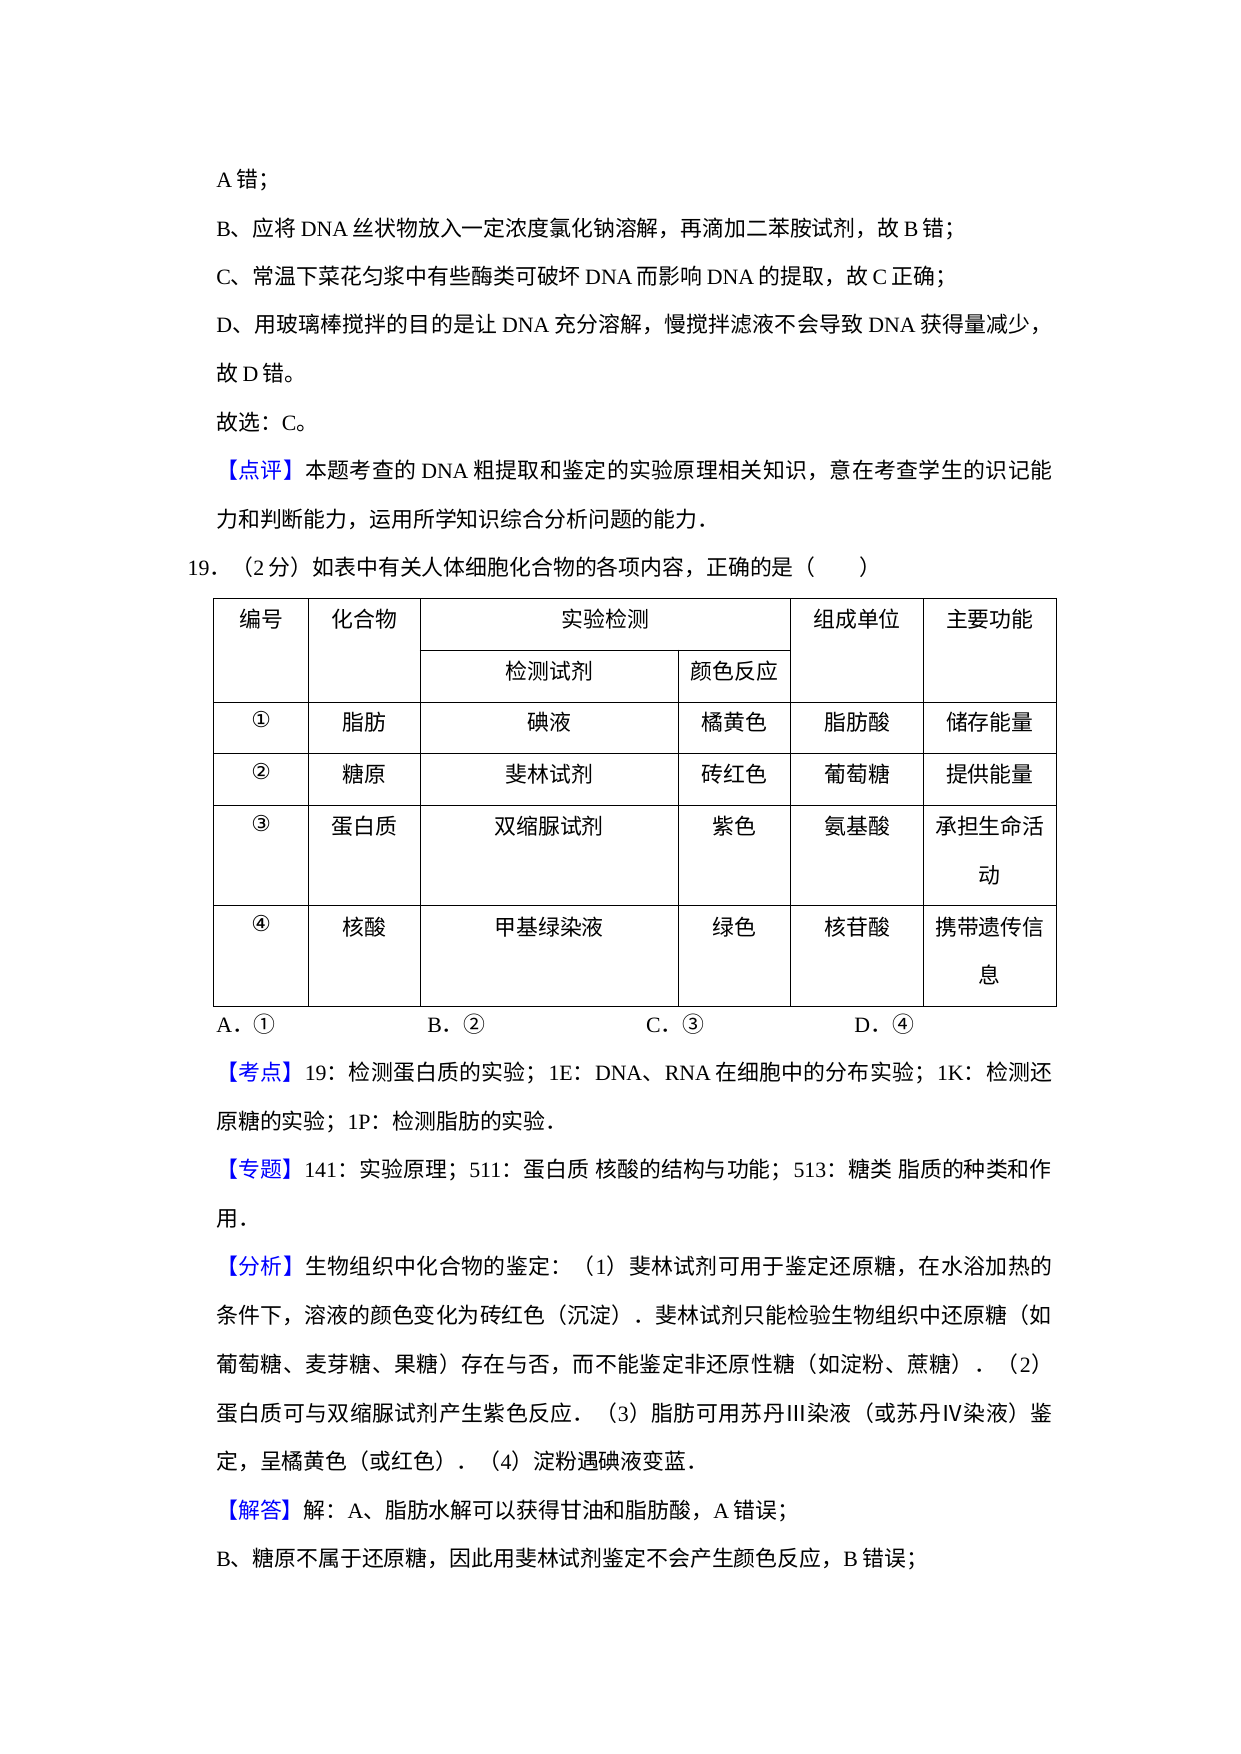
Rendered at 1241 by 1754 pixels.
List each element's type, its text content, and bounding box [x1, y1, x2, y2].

table_cell 葡萄糖 [791, 754, 923, 805]
text C、常温下菜花匀浆中有些酶类可破坏DNA而影响DNA的提取，故C正确； [216, 259, 1053, 291]
text A．① B．② C．③ D．④ [187, 1006, 1053, 1039]
table_cell 脂肪酸 [791, 703, 923, 753]
table_cell 绿色 [679, 906, 790, 1006]
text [216, 162, 1053, 194]
table_cell 斐林试剂 [421, 754, 678, 805]
text 【点评】本题考查的DNA粗提取和鉴定的实验原理相关知识，意在考查学生的识记能力和判断能力，运用所学知识综合分析问题的能力． [216, 452, 1053, 534]
text D、用玻璃棒搅拌的目的是让DNA充分溶解，慢搅拌滤液不会导致DNA获得量减少，故D错。 [216, 307, 1053, 388]
table_cell 氨基酸 [791, 806, 923, 905]
text 【专题】141：实验原理；511：蛋白质 核酸的结构与功能；513：糖类 脂质的种类和作用． [216, 1152, 1053, 1233]
table_cell 砖红色 [679, 754, 790, 805]
table_cell 橘黄色 [679, 703, 790, 753]
text 19．（2分）如表中有关人体细胞化合物的各项内容，正确的是（ ） [187, 549, 1053, 582]
table_cell 碘液 [421, 703, 678, 753]
table_cell 承担生命活动 [924, 806, 1056, 905]
text 故选：C。 [216, 404, 1053, 437]
table_cell 核酸 [309, 906, 420, 1006]
table_header 实验检测 [421, 599, 790, 649]
text 【解答】解：A、脂肪水解可以获得甘油和脂肪酸，A错误； [216, 1492, 1053, 1525]
table_cell 携带遗传信息 [924, 906, 1056, 1006]
text 【考点】19：检测蛋白质的实验；1E：DNA、RNA在细胞中的分布实验；1K：检测还原糖的实验；1P：检测脂肪的实验．菁优网版权所有 [216, 1055, 1053, 1136]
table_cell 检测试剂 [421, 651, 678, 701]
table_cell ③ [214, 806, 308, 905]
table_cell 颜色反应 [679, 651, 790, 701]
table_cell 提供能量 [924, 754, 1056, 805]
table_cell 储存能量 [924, 703, 1056, 753]
table_cell 紫色 [679, 806, 790, 905]
table_header 主要功能 [924, 599, 1056, 701]
text 【分析】生物组织中化合物的鉴定：（1）斐林试剂可用于鉴定还原糖，在水浴加热的条件下，溶液的颜色变化为砖红色（沉淀）．斐林试剂只能检验生物组织中还原糖（如葡萄糖、麦芽糖、果糖）存在与否，而不能鉴定非还原性糖（如淀粉、蔗糖）．（2）蛋白质可与双缩脲试剂产生紫色反应．（3）脂肪可用苏丹Ⅲ染液（或苏丹Ⅳ染液）鉴定，呈橘黄色（或红色）．（4）淀粉遇碘液变蓝． [216, 1249, 1053, 1476]
table_cell 蛋白质 [309, 806, 420, 905]
table_header 编号 [214, 599, 308, 701]
table_cell 双缩脲试剂 [421, 806, 678, 905]
table_cell 脂肪 [309, 703, 420, 753]
table_cell 甲基绿染液 [421, 906, 678, 1006]
table_cell ④ [214, 906, 308, 1006]
table_cell ② [214, 754, 308, 805]
table_cell ① [214, 703, 308, 753]
table_header 化合物 [309, 599, 420, 701]
text B、糖原不属于还原糖，因此用斐林试剂鉴定不会产生颜色反应，B错误； [216, 1541, 1053, 1573]
table_cell 糖原 [309, 754, 420, 805]
text B、应将DNA丝状物放入一定浓度氯化钠溶解，再滴加二苯胺试剂，故B错； [216, 210, 1053, 243]
table_cell 核苷酸 [791, 906, 923, 1006]
table_header 组成单位 [791, 599, 923, 701]
